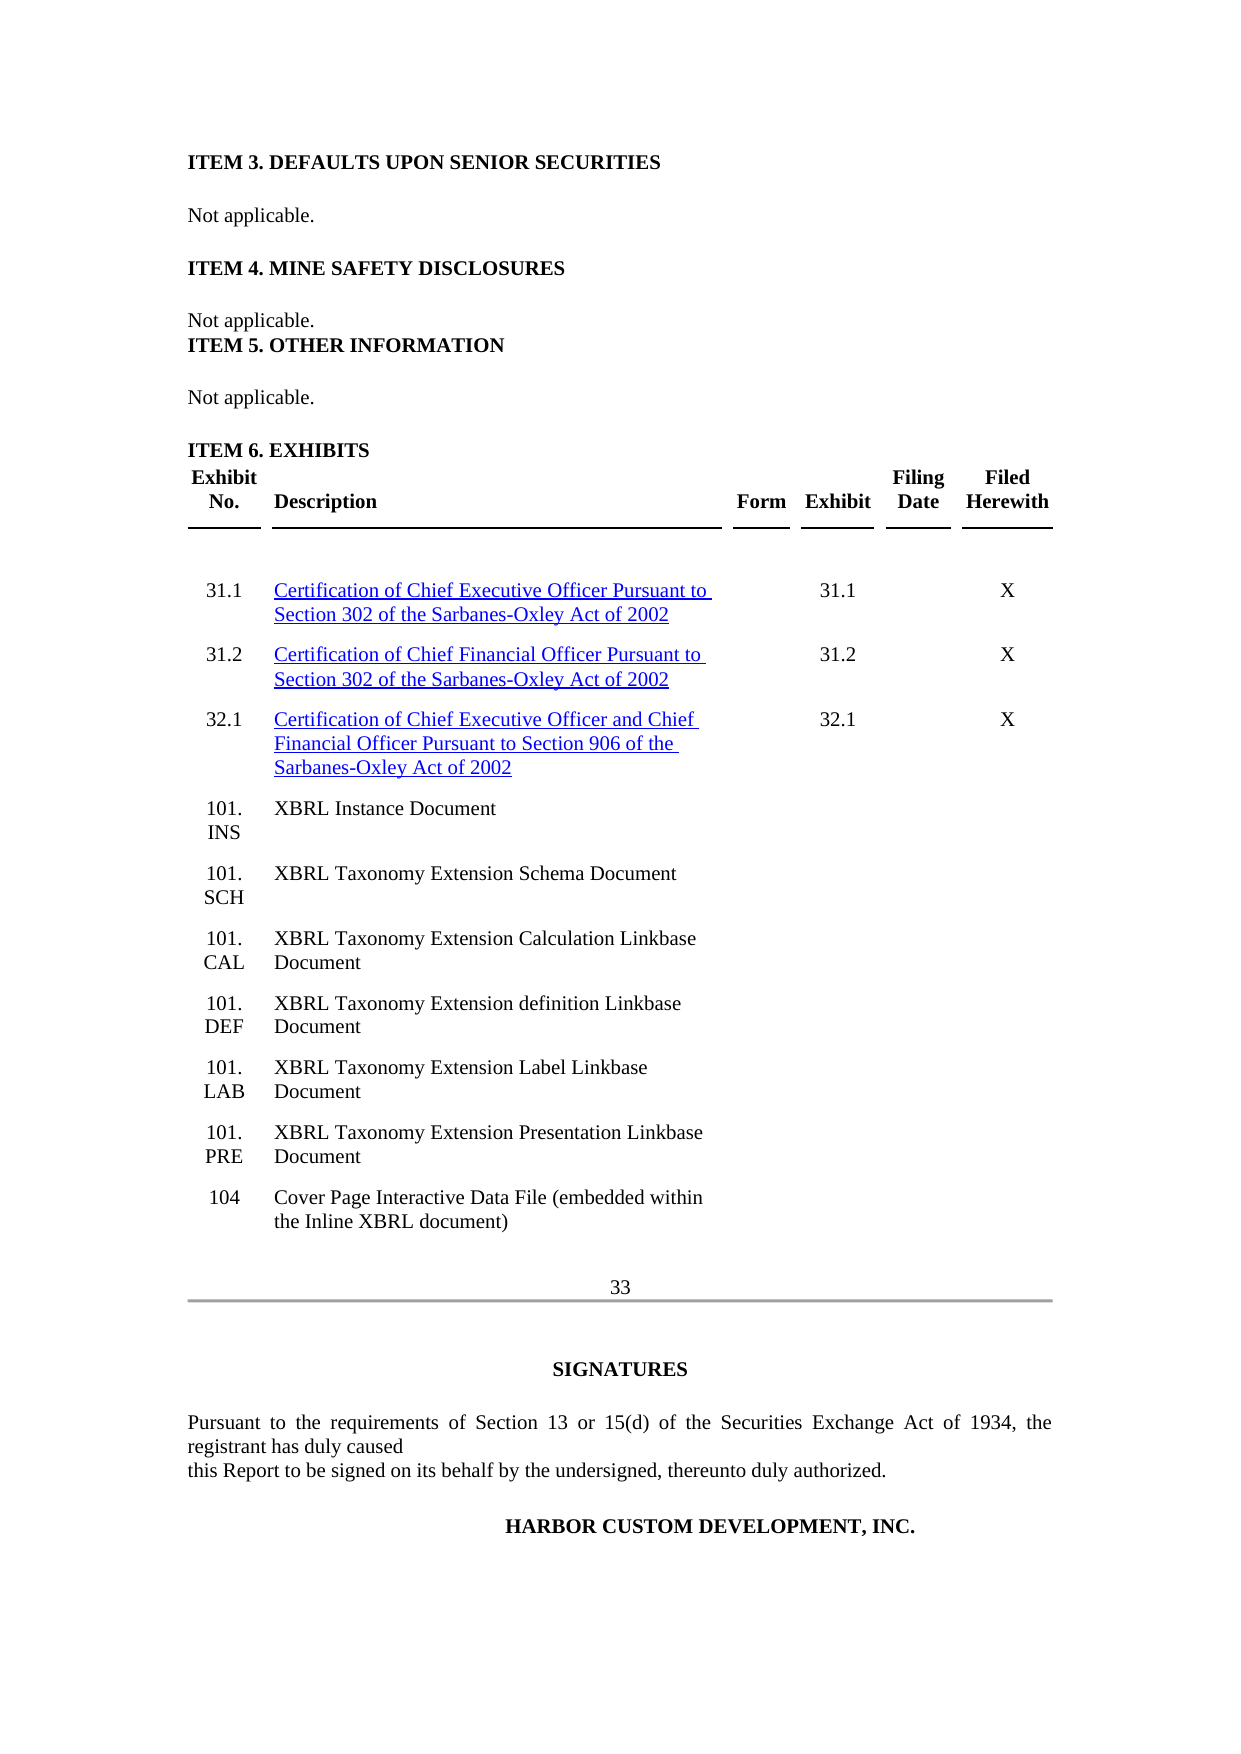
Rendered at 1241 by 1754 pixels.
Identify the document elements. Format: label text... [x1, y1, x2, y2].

text this Report to be signed on its behalf by the undersigned, thereunto duly authorized. [187, 1458, 1053, 1482]
text SIGNATURES [187, 1357, 1053, 1381]
text ITEM 3. DEFAULTS UPON SENIOR SECURITIES [187, 150, 1053, 174]
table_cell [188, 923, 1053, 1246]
text Not applicable. [187, 203, 1053, 227]
text ITEM 5. OTHER INFORMATION [187, 332, 1053, 357]
text Not applicable. [187, 308, 1053, 332]
text 33 [187, 1275, 1053, 1299]
text ITEM 4. MINE SAFETY DISCLOSURES [187, 256, 1053, 280]
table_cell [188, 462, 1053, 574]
text ITEM 6. EXHIBITS [187, 438, 1053, 462]
text Pursuant to the requirements of Section 13 or 15(d) of the Securities Exchange Act of 1934, the registrant has duly caused [187, 1409, 1053, 1458]
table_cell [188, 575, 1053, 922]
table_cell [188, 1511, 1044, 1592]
text Not applicable. [187, 385, 1053, 409]
